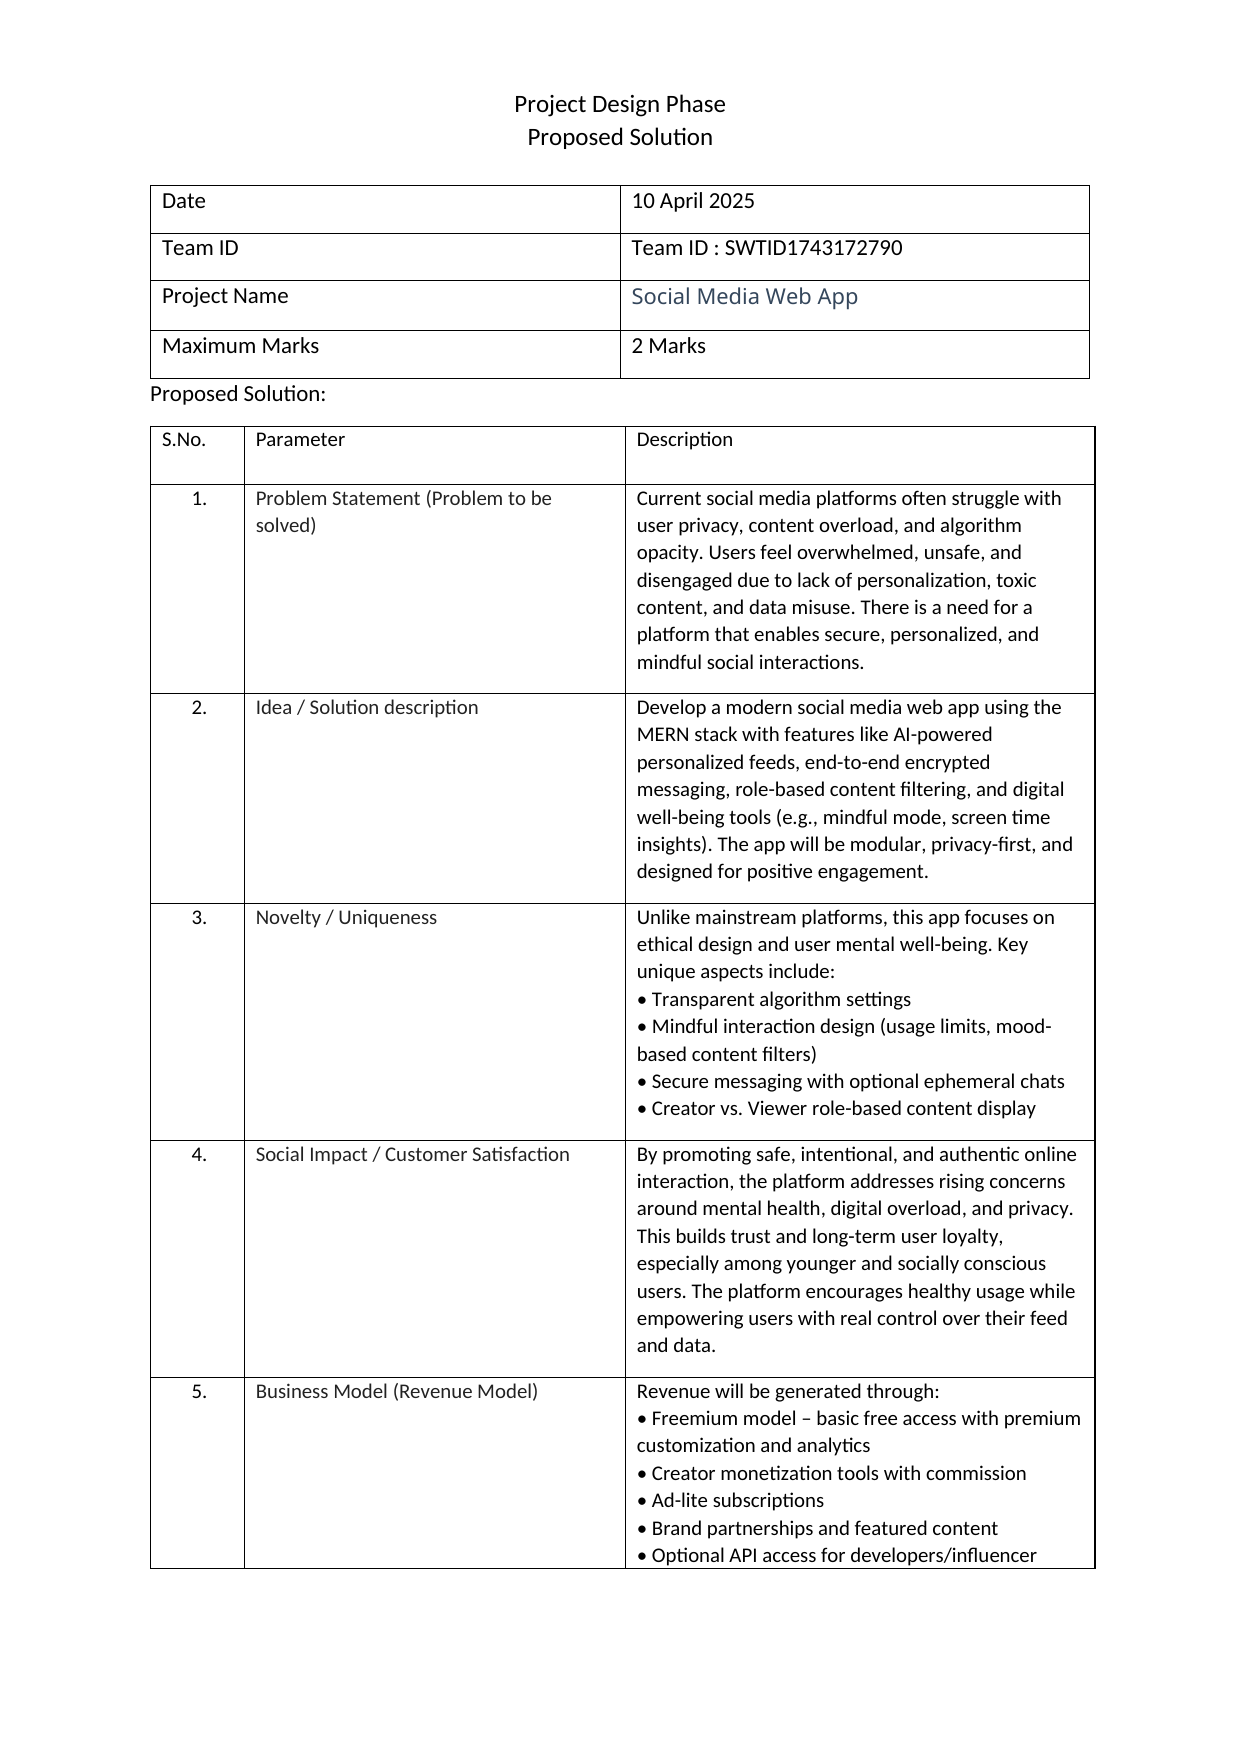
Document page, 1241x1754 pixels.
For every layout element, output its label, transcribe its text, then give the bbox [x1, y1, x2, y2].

table_header 10 April 2025 [621, 186, 1089, 232]
table_header Description [626, 427, 1094, 484]
table_cell Develop a modern social media web app using the MERN stack with features like AI-powered personalized feeds, end-to-end encrypted messaging, role-based content filtering, and digital well-being tools (e.g., mindful mode, screen time insights). The app will be modular, privacy-first, and designed for positive engagement. [626, 694, 1094, 903]
table_header Date [151, 186, 620, 232]
table_cell Current social media platforms often struggle with user privacy, content overload, and algorithm opacity. Users feel overwhelmed, unsafe, and disengaged due to lack of personalization, toxic content, and data misuse. There is a need for a platform that enables secure, personalized, and mindful social interactions. [626, 485, 1094, 693]
table_cell [151, 1141, 244, 1377]
table_cell Maximum Marks [151, 331, 620, 378]
table_header S.No. [151, 427, 244, 484]
table_cell Project Name [151, 281, 620, 330]
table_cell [626, 1378, 1094, 1568]
table_cell Team ID : SWTID1743172790 [621, 234, 1089, 280]
table_cell Social Media Web App [621, 281, 1089, 330]
table_cell Idea / Solution description [245, 694, 625, 903]
table_cell Social Impact / Customer Satisfaction [245, 1141, 625, 1377]
table_cell [151, 904, 244, 1140]
table_cell [151, 1378, 244, 1568]
text Proposed Solution: [150, 379, 1090, 407]
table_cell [245, 1378, 625, 1568]
table_cell [151, 485, 244, 693]
text Project Design Phase [150, 89, 1090, 119]
table_cell [151, 694, 244, 903]
table_cell By promoting safe, intentional, and authentic online interaction, the platform addresses rising concerns around mental health, digital overload, and privacy. This builds trust and long-term user loyalty, especially among younger and socially conscious users. The platform encourages healthy usage while empowering users with real control over their feed and data. [626, 1141, 1094, 1377]
table_cell Novelty / Uniqueness [245, 904, 625, 1140]
table_header Parameter [245, 427, 625, 484]
table_cell Unlike mainstream platforms, this app focuses on ethical design and user mental well-being. Key unique aspects include: • Transparent algorithm settings • Mindful interaction design (usage limits, mood-based content filters) • Secure messaging with optional ephemeral chats • Creator vs. Viewer role-based content display [626, 904, 1094, 1140]
table_cell 2 Marks [621, 331, 1089, 378]
text Proposed Solution [150, 122, 1090, 152]
table_cell Team ID [151, 234, 620, 280]
table_cell Problem Statement (Problem to be solved) [245, 485, 625, 693]
